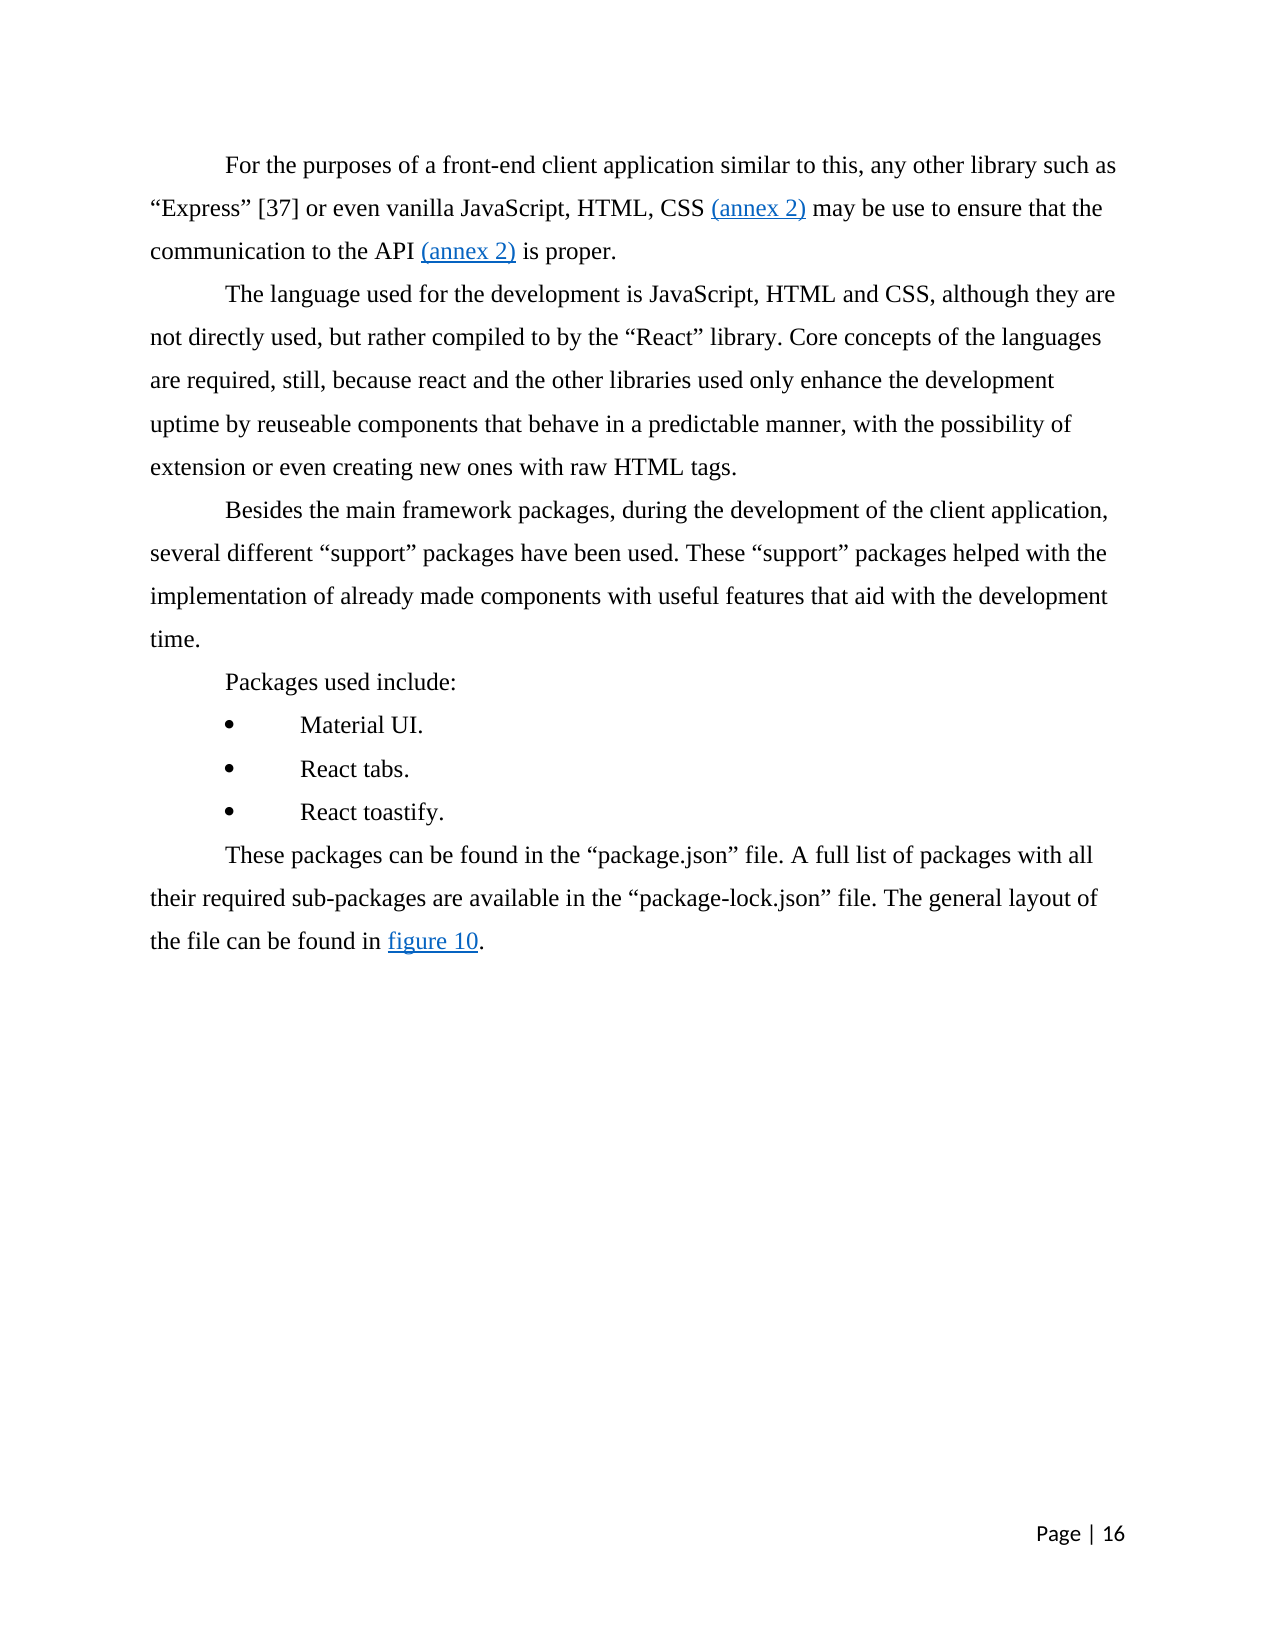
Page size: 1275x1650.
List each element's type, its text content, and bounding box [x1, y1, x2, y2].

text These packages can be found in the “package.json” file. A full list of packages with all their required sub-packages are available in the “package-lock.json” file. The general layout of the file can be found in figure 10. [150, 840, 1125, 955]
text Besides the main framework packages, during the development of the client application, several different “support” packages have been used. These “support” packages helped with the implementation of already made components with useful features that aid with the development time. [150, 495, 1125, 653]
list React toastify. [150, 797, 1125, 826]
text Packages used include: [150, 667, 1125, 696]
text For the purposes of a front-end client application similar to this, any other library such as “Express” or even vanilla JavaScript, HTML, CSS (annex 2) may be use to ensure that the communication to the API (annex 2) is proper. [150, 150, 1125, 265]
list React tabs. [150, 754, 1125, 782]
text The language used for the development is JavaScript, HTML and CSS, although they are not directly used, but rather compiled to by the “React” library. Core concepts of the languages are required, still, because react and the other libraries used only enhance the development uptime by reuseable components that behave in a predictable manner, with the possibility of extension or even creating new ones with raw HTML tags. [150, 279, 1125, 481]
list Material UI. [150, 711, 1125, 739]
